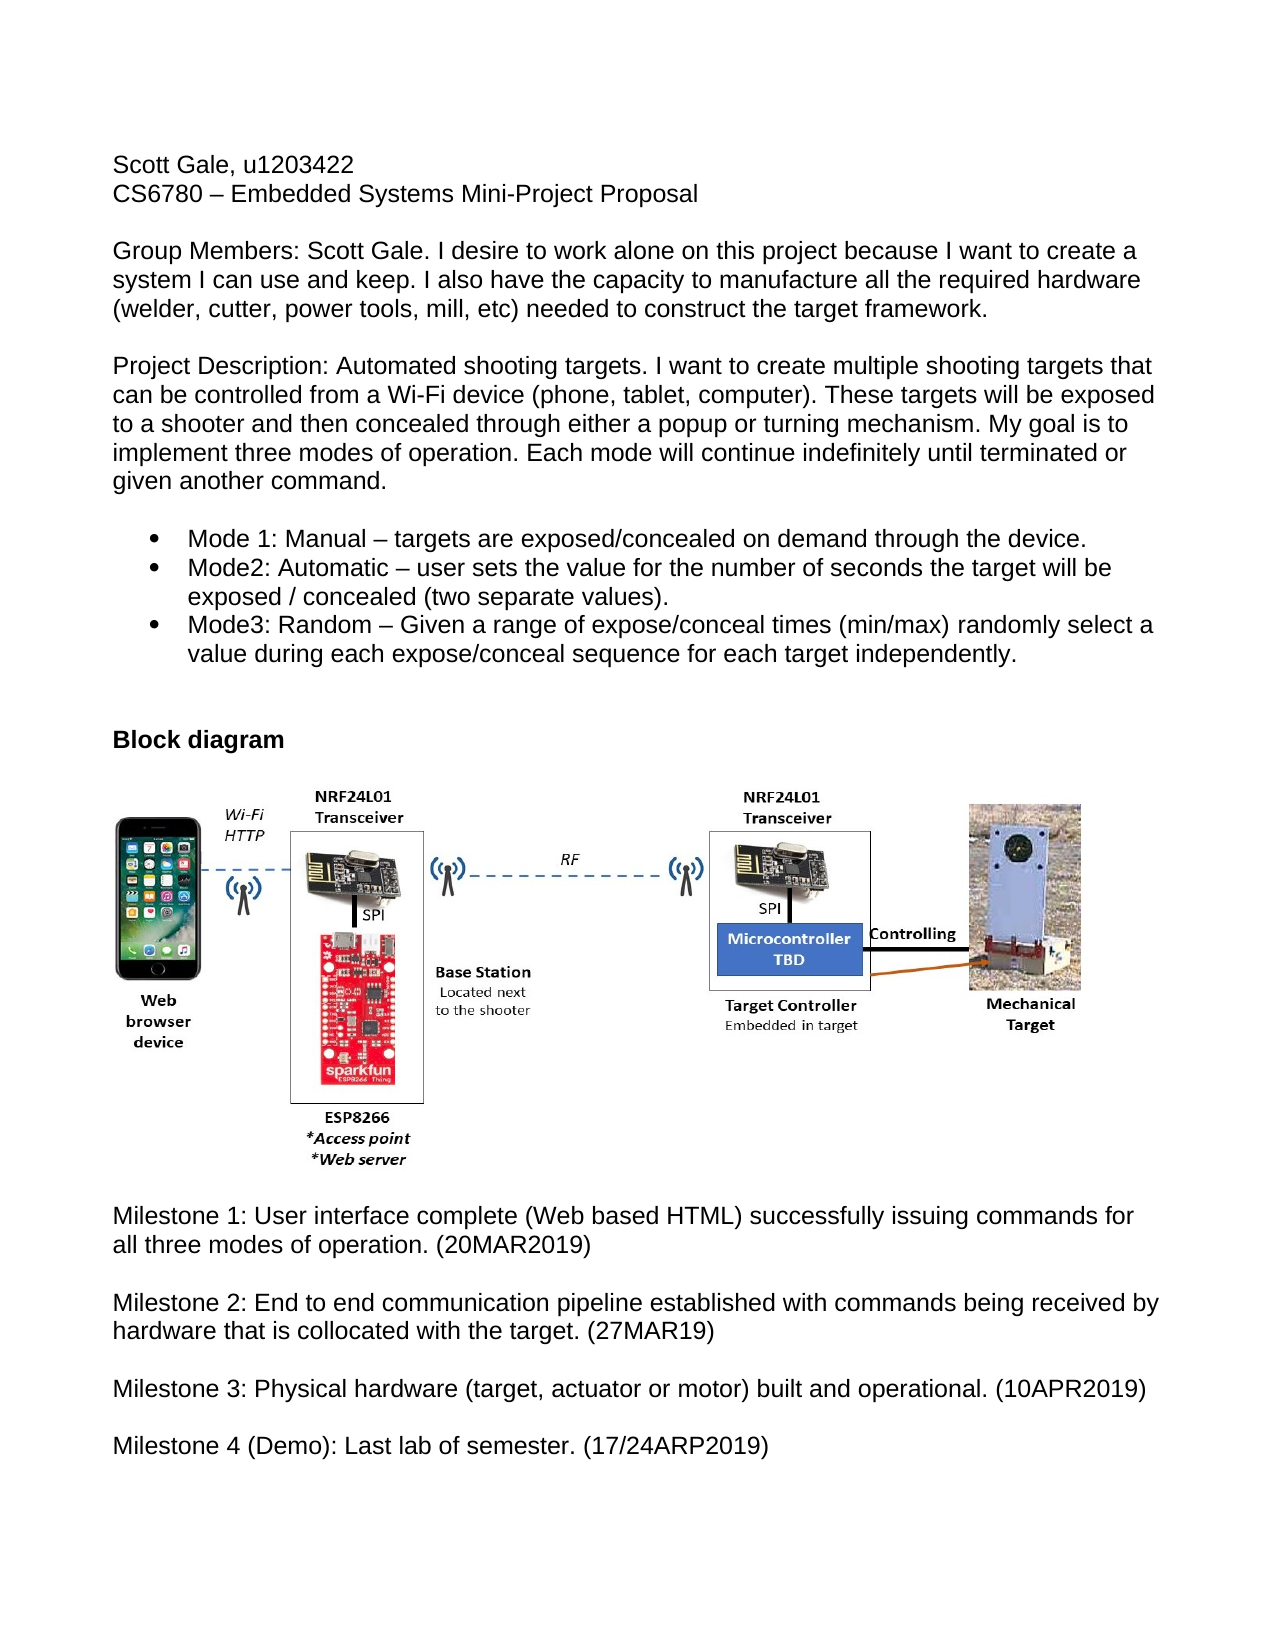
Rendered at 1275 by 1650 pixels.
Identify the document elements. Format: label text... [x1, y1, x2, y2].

text CS6780 – Embedded Systems Mini-Project Proposal [112, 179, 1162, 207]
list Mode 1: Manual – targets are exposed/concealed on demand through the device. [150, 524, 1162, 553]
text Milestone 1: User interface complete (Web based HTML) successfully issuing commands for all three modes of operation. (20MAR2019) [112, 1201, 1162, 1259]
list Mode3: Random – Given a range of expose/conceal times (min/max) randomly select a value during each expose/conceal sequence for each target independently. [150, 610, 1162, 668]
text Block diagram [112, 725, 1162, 754]
list Mode2: Automatic – user sets the value for the number of seconds the target will be exposed / concealed (two separate values). [150, 553, 1162, 610]
text Milestone 3: Physical hardware (target, actuator or motor) built and operational. (10APR2019) [112, 1374, 1162, 1403]
text Group Members: Scott Gale. I desire to work alone on this project because I want to create a system I can use and keep. I also have the capacity to manufacture all the required hardware (welder, cutter, power tools, mill, etc) needed to construct the target framework. [112, 236, 1162, 322]
text Project Description: Automated shooting targets. I want to create multiple shooting targets that can be controlled from a Wi-Fi device (phone, tablet, computer). These targets will be exposed to a shooter and then concealed through either a popup or turning mechanism. My goal is to implement three modes of operation. Each mode will continue indefinitely until terminated or given another command. [112, 351, 1162, 495]
picture [112, 782, 1088, 1173]
text Milestone 2: End to end communication pipeline established with commands being received by hardware that is collocated with the target. (27MAR19) [112, 1288, 1162, 1345]
text Milestone 4 (Demo): Last lab of semester. (17/24ARP2019) [112, 1431, 1162, 1460]
text Scott Gale, u1203422 [112, 150, 1162, 179]
